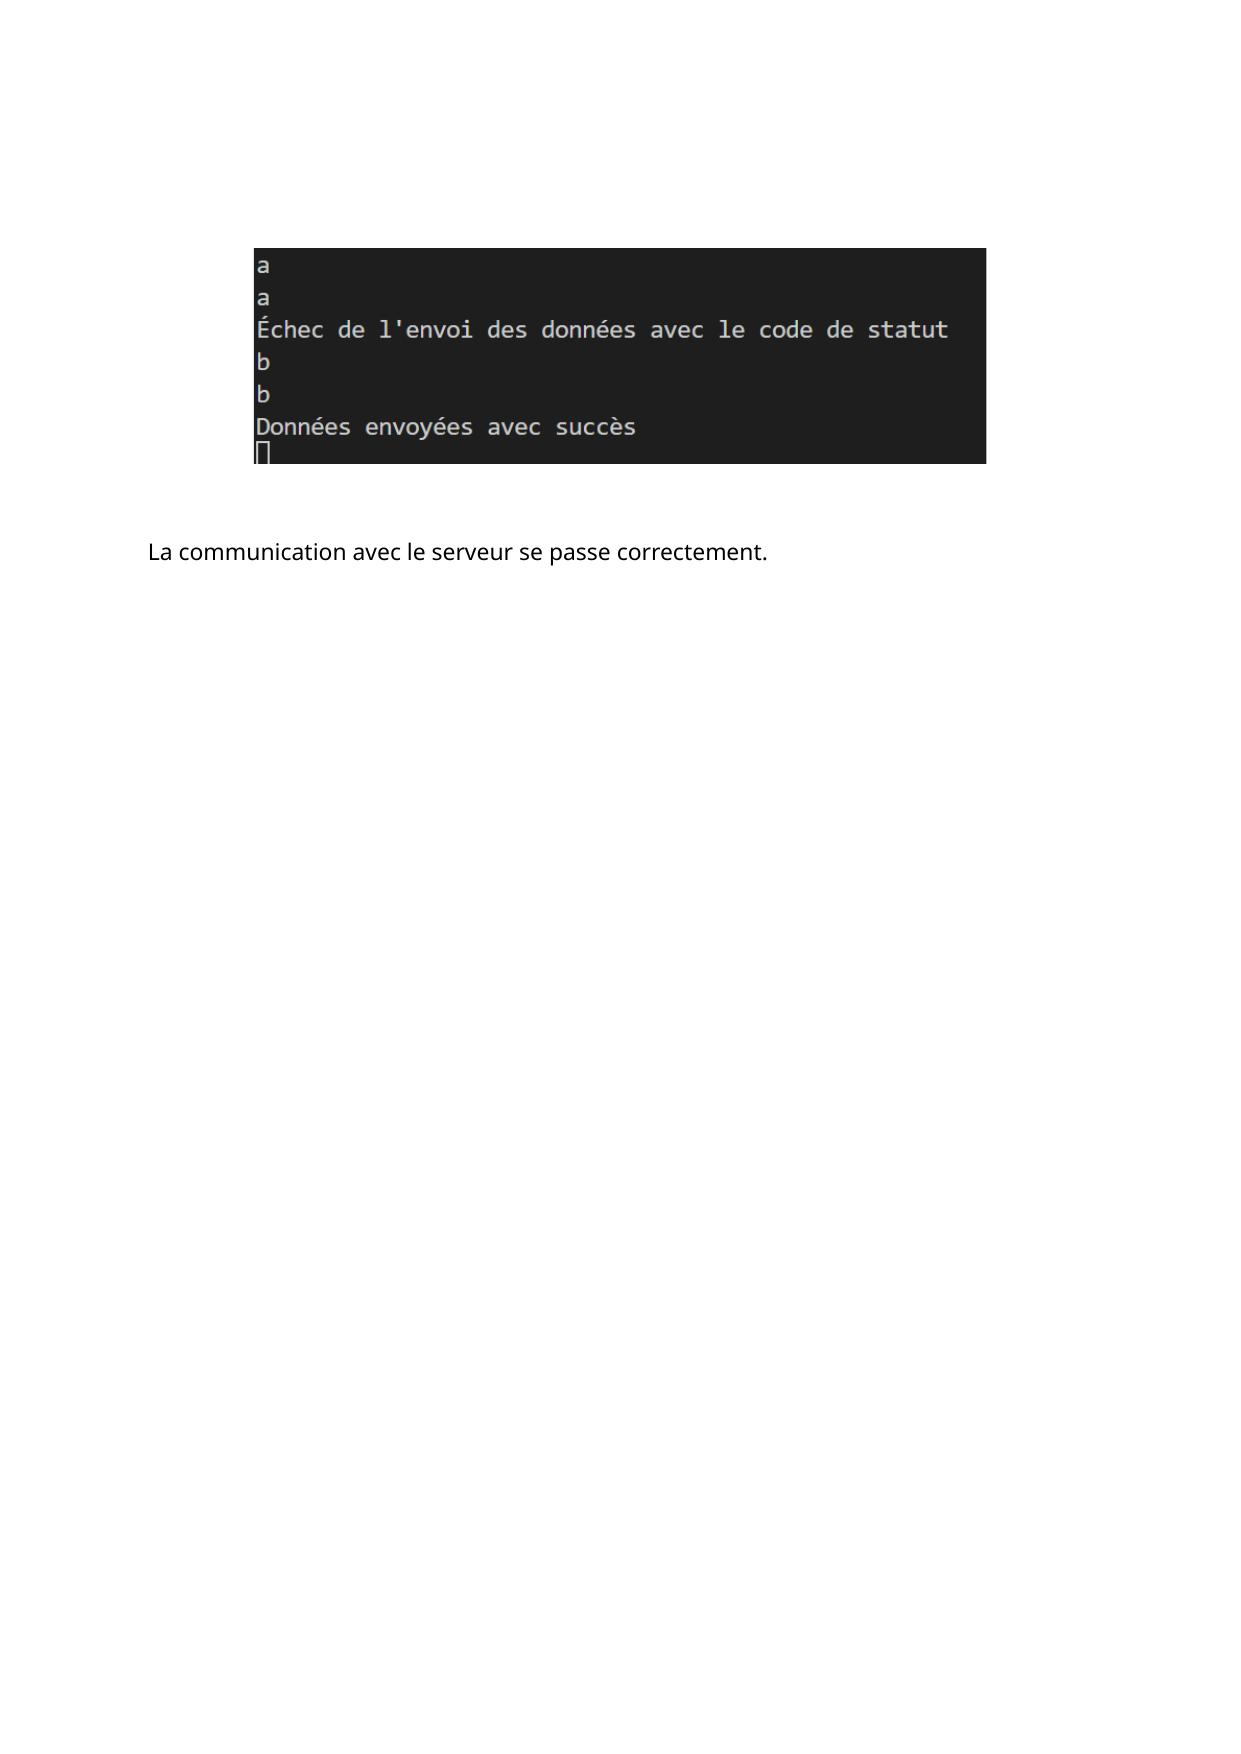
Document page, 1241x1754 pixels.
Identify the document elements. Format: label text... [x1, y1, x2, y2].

text La communication avec le serveur se passe correctement. [148, 536, 1093, 567]
picture [253, 248, 987, 464]
